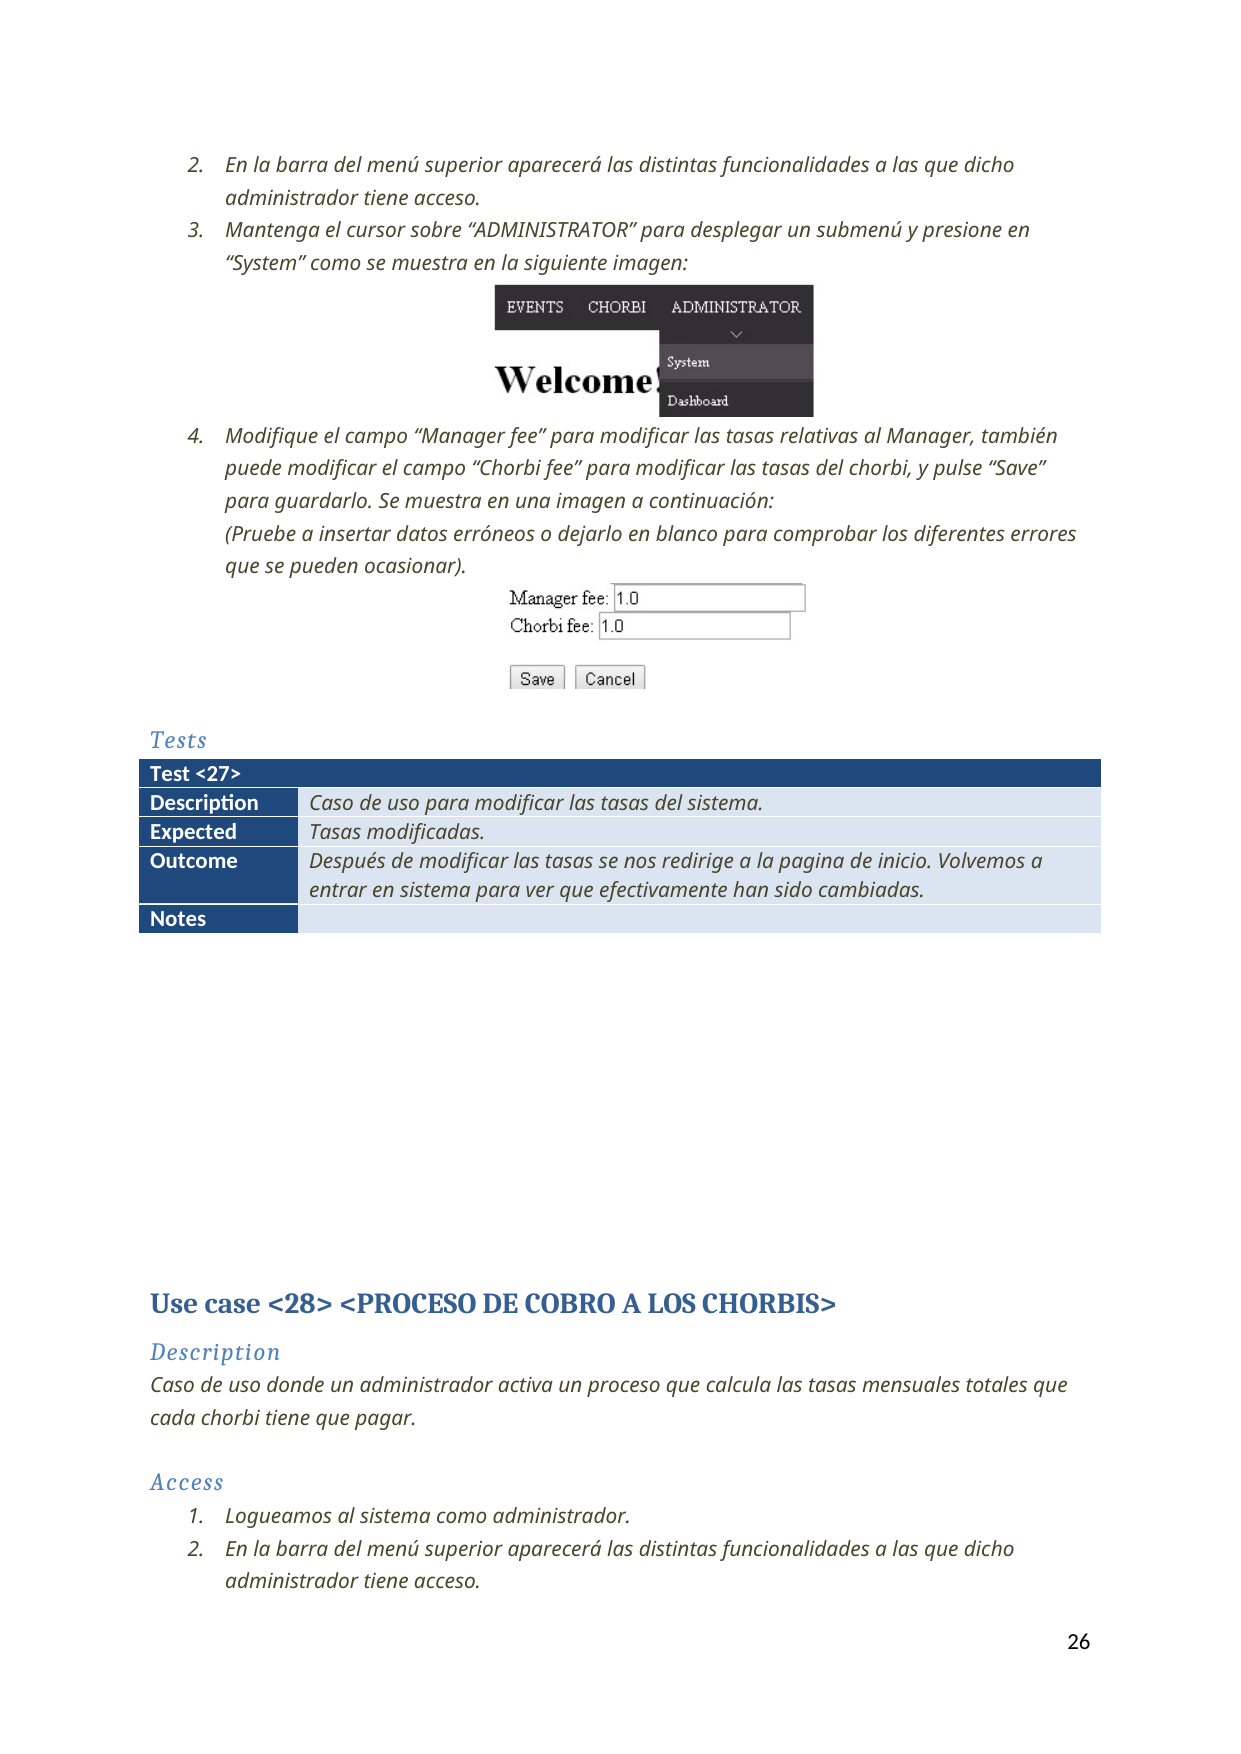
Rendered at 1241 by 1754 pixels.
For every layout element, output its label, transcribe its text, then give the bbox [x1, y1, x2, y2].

table_cell [298, 905, 1101, 933]
list En la barra del menú superior aparecerá las distintas funcionalidades a las que dicho administrador tiene acceso. [187, 1534, 1090, 1595]
picture [505, 583, 811, 689]
table_cell Notes [139, 905, 298, 933]
table_cell Tasas modificadas. [298, 817, 1101, 846]
list Logueamos al sistema como administrador. [187, 1501, 1090, 1530]
subtitle Description [150, 1337, 1090, 1366]
text Caso de uso donde un administrador activa un proceso que calcula las tasas mensuales totales que cada chorbi tiene que pagar. [150, 1370, 1090, 1431]
subtitle Use case <28> <PROCESO DE COBRO A LOS CHORBIS> [150, 1287, 1090, 1321]
list Mantenga el cursor sobre “ADMINISTRATOR” para desplegar un submenú y presione en “System” como se muestra en la siguiente imagen: [187, 215, 1090, 276]
table_cell Outcome [139, 847, 298, 903]
list Modifique el campo “Manager fee” para modificar las tasas relativas al Manager, también puede modificar el campo “Chorbi fee” para modificar las tasas del chorbi, y pulse “Save” para guardarlo. Se muestra en una imagen a continuación: (Pruebe a insertar datos erróneos o dejarlo en blanco para comprobar los diferentes errores que se pueden ocasionar). [187, 421, 1090, 580]
table_cell Expected [139, 817, 298, 846]
subtitle Tests [150, 726, 1090, 754]
list En la barra del menú superior aparecerá las distintas funcionalidades a las que dicho administrador tiene acceso. [187, 150, 1090, 211]
table_cell Caso de uso para modificar las tasas del sistema. [298, 788, 1101, 816]
picture [490, 280, 825, 417]
table_cell Description [139, 788, 298, 816]
subtitle Access [150, 1468, 1090, 1497]
table_cell Después de modificar las tasas se nos redirige a la pagina de inicio. Volvemos a entrar en sistema para ver que efectivamente han sido cambiadas. [298, 847, 1101, 903]
table_header Test <27> [139, 759, 1101, 787]
